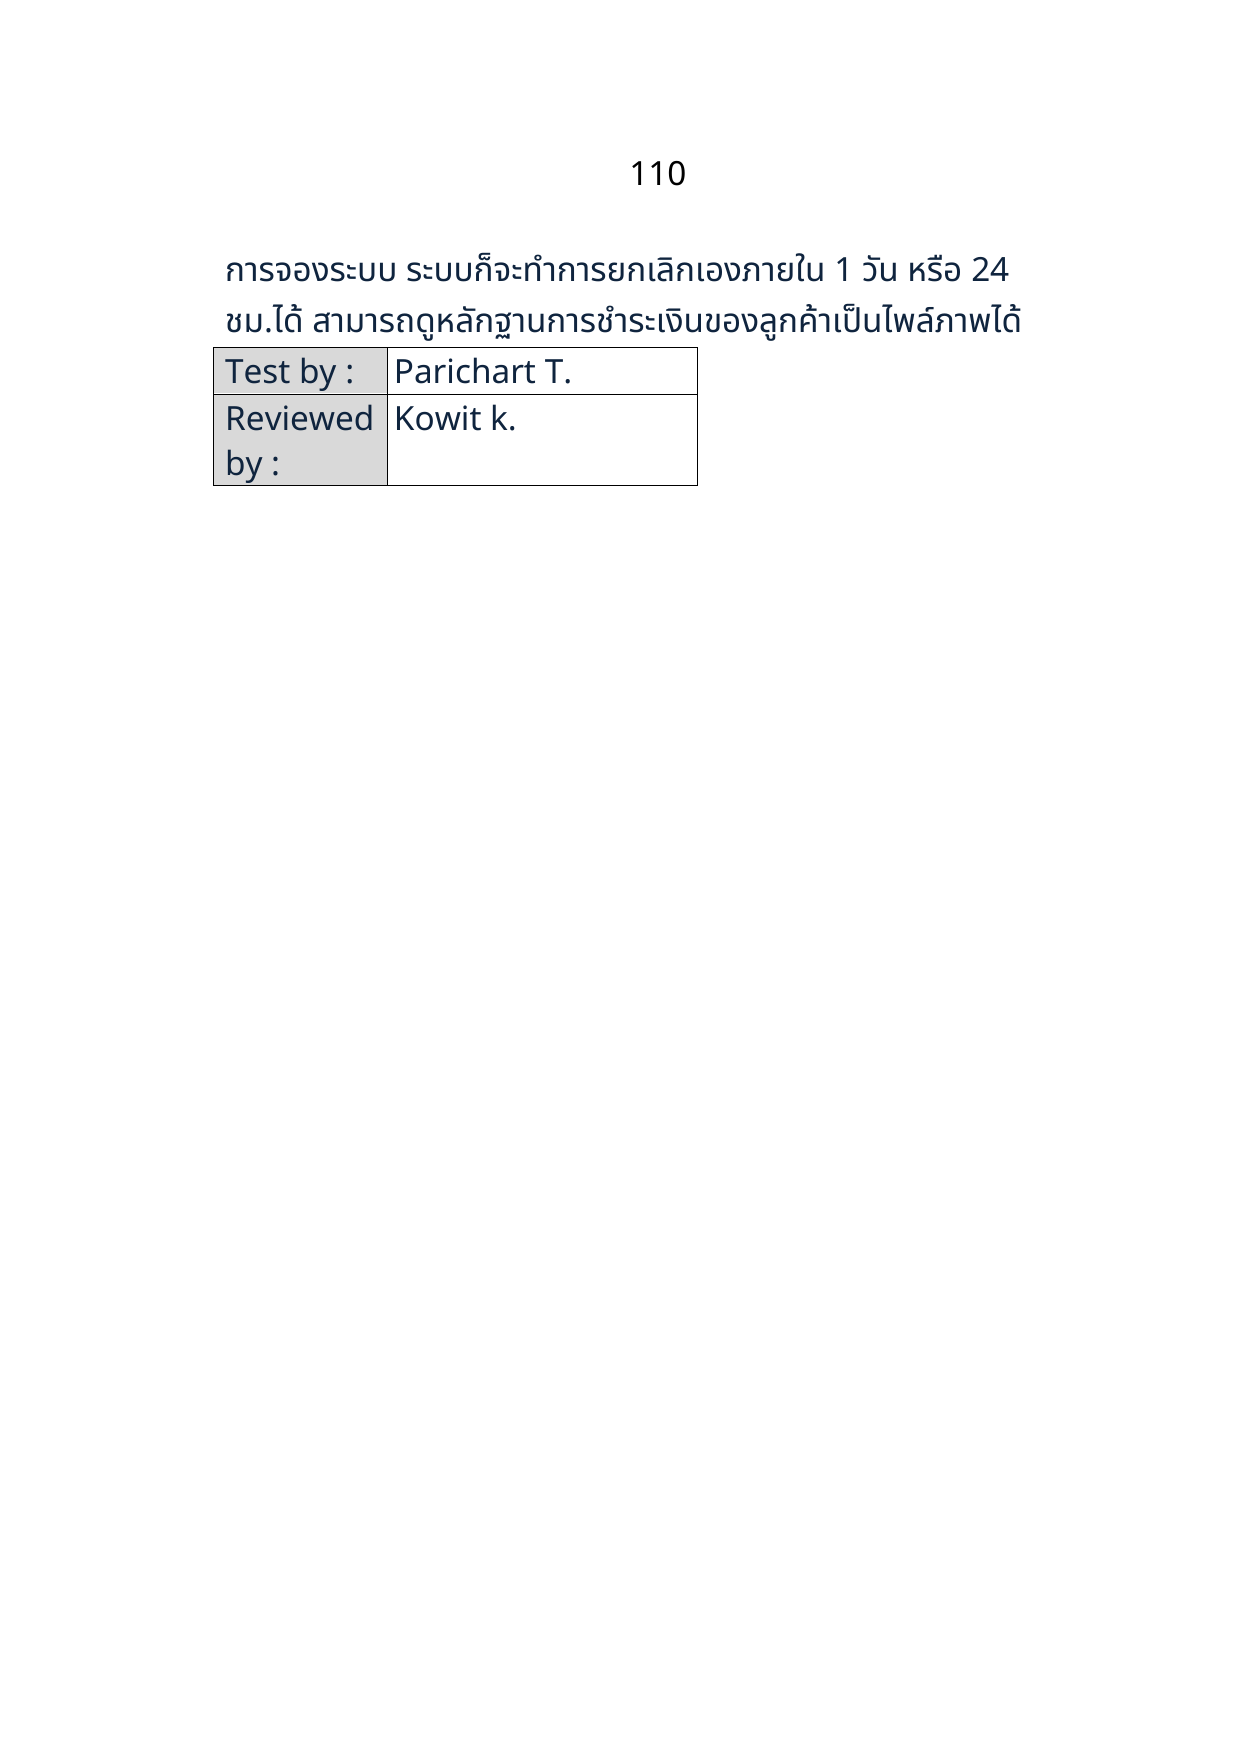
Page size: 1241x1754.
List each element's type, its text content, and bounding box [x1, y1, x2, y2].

table_cell Reviewed by : [214, 395, 387, 485]
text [225, 246, 1090, 347]
table_header Test by : [214, 348, 387, 393]
table_header Parichart T. [388, 348, 697, 393]
table_cell Kowit k. [388, 395, 697, 485]
